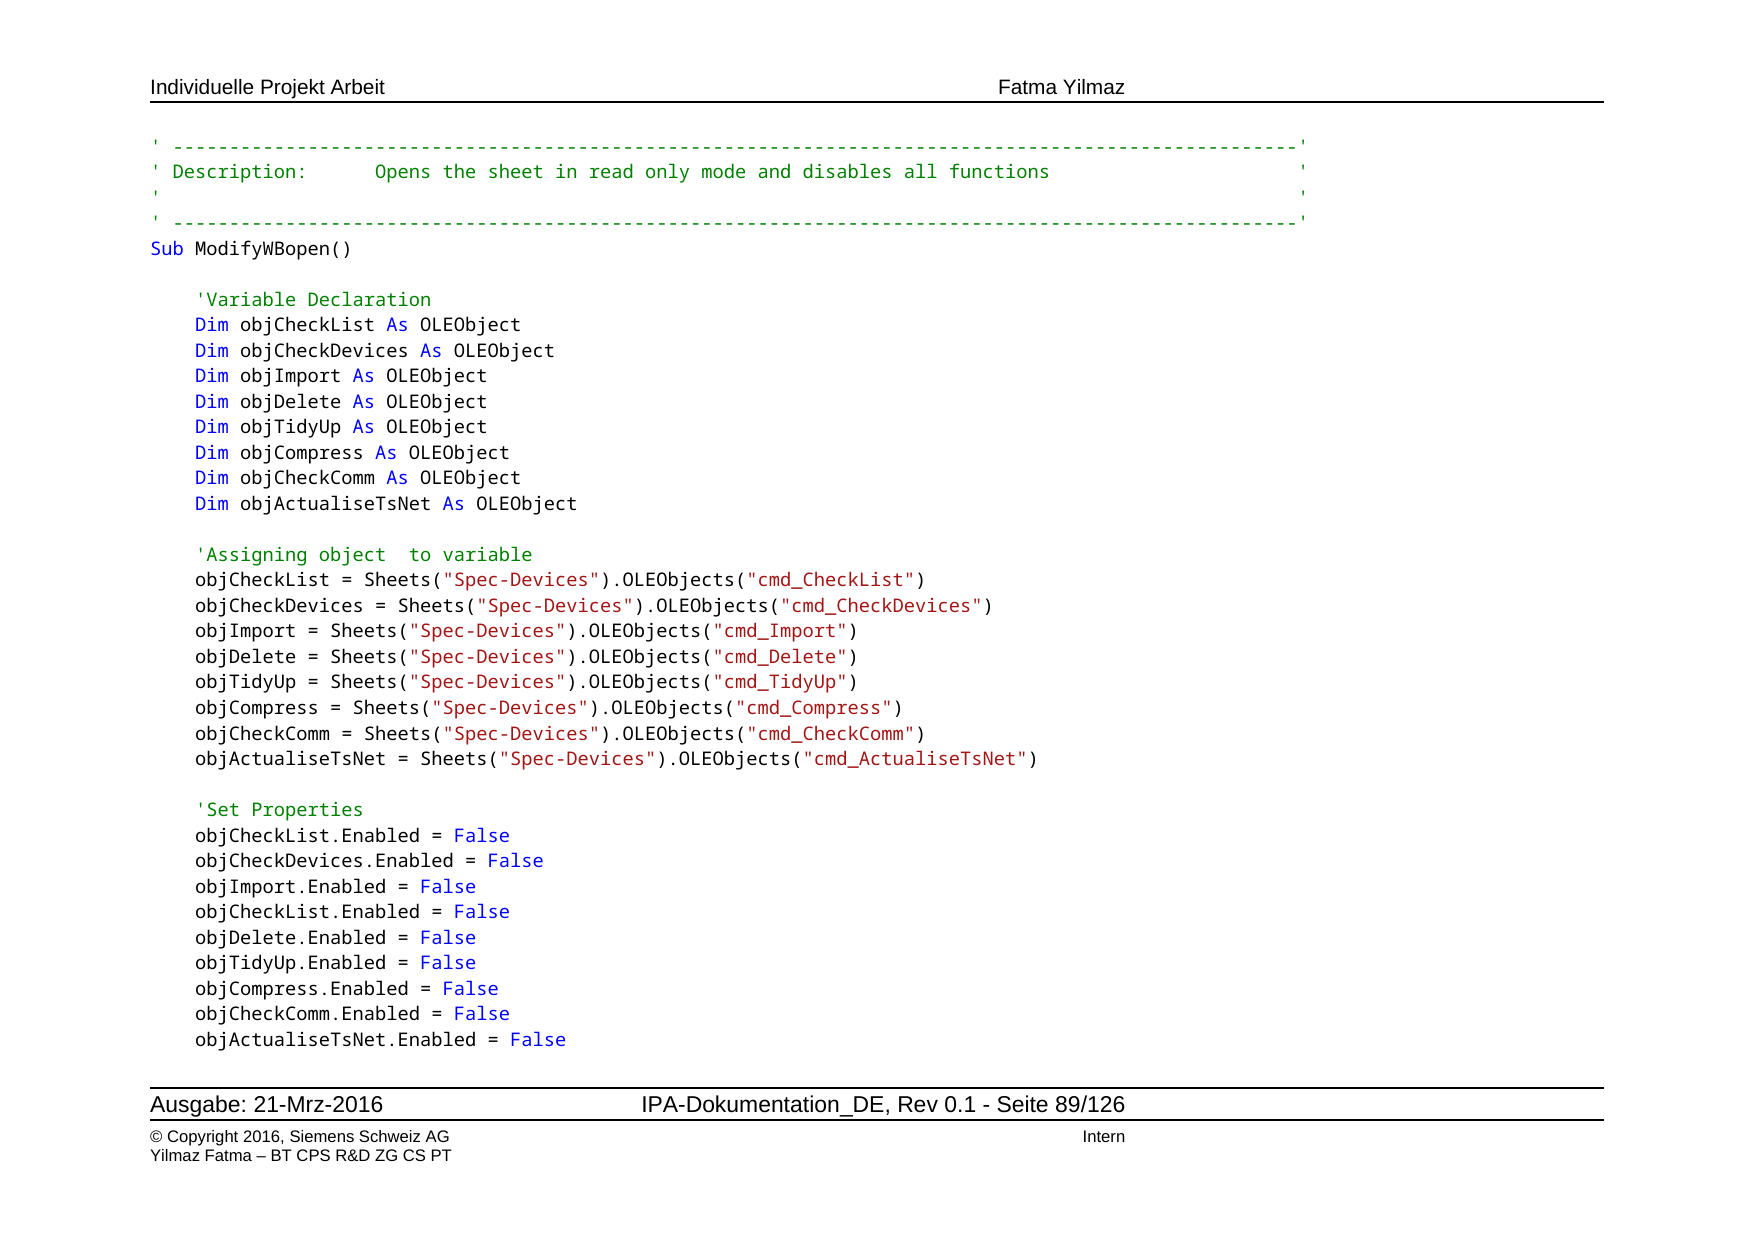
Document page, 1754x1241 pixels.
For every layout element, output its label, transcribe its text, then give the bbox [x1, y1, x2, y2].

text objDelete.Enabled = False [150, 924, 1604, 949]
text objCheckDevices = Sheets("Spec-Devices").OLEObjects("cmd_CheckDevices") [150, 592, 1604, 618]
text ' ----------------------------------------------------------------------------------------------------' [150, 209, 1604, 235]
text objTidyUp = Sheets("Spec-Devices").OLEObjects("cmd_TidyUp") [150, 669, 1604, 694]
text objCheckComm = Sheets("Spec-Devices").OLEObjects("cmd_CheckComm") [150, 720, 1604, 745]
text objCheckList.Enabled = False [150, 898, 1604, 924]
text Dim objCheckList As OLEObject [150, 312, 1604, 337]
text objCompress = Sheets("Spec-Devices").OLEObjects("cmd_Compress") [150, 694, 1604, 720]
text objCheckList.Enabled = False [150, 822, 1604, 847]
text objDelete = Sheets("Spec-Devices").OLEObjects("cmd_Delete") [150, 643, 1604, 669]
text objCheckDevices.Enabled = False [150, 847, 1604, 873]
text Dim objCheckDevices As OLEObject [150, 337, 1604, 363]
text 'Set Properties [150, 796, 1604, 822]
text objCheckList = Sheets("Spec-Devices").OLEObjects("cmd_CheckList") [150, 567, 1604, 592]
text objCheckComm.Enabled = False [150, 1001, 1604, 1026]
text Sub ModifyWBopen() [150, 235, 1604, 261]
text Dim objCompress As OLEObject [150, 439, 1604, 465]
text Dim objDelete As OLEObject [150, 388, 1604, 414]
text objCompress.Enabled = False [150, 975, 1604, 1001]
text objActualiseTsNet.Enabled = False [150, 1026, 1604, 1052]
text objImport = Sheets("Spec-Devices").OLEObjects("cmd_Import") [150, 618, 1604, 643]
text Dim objTidyUp As OLEObject [150, 414, 1604, 439]
text 'Variable Declaration [150, 286, 1604, 312]
text Dim objCheckComm As OLEObject [150, 465, 1604, 490]
text ' ----------------------------------------------------------------------------------------------------' [150, 133, 1604, 158]
text objActualiseTsNet = Sheets("Spec-Devices").OLEObjects("cmd_ActualiseTsNet") [150, 745, 1604, 771]
text Dim objImport As OLEObject [150, 363, 1604, 388]
text objImport.Enabled = False [150, 873, 1604, 898]
text objTidyUp.Enabled = False [150, 949, 1604, 975]
text Dim objActualiseTsNet As OLEObject [150, 490, 1604, 516]
text ' ' [150, 184, 1604, 209]
text ' Description: Opens the sheet in read only mode and disables all functions ' [150, 158, 1604, 184]
text 'Assigning object to variable [150, 541, 1604, 567]
